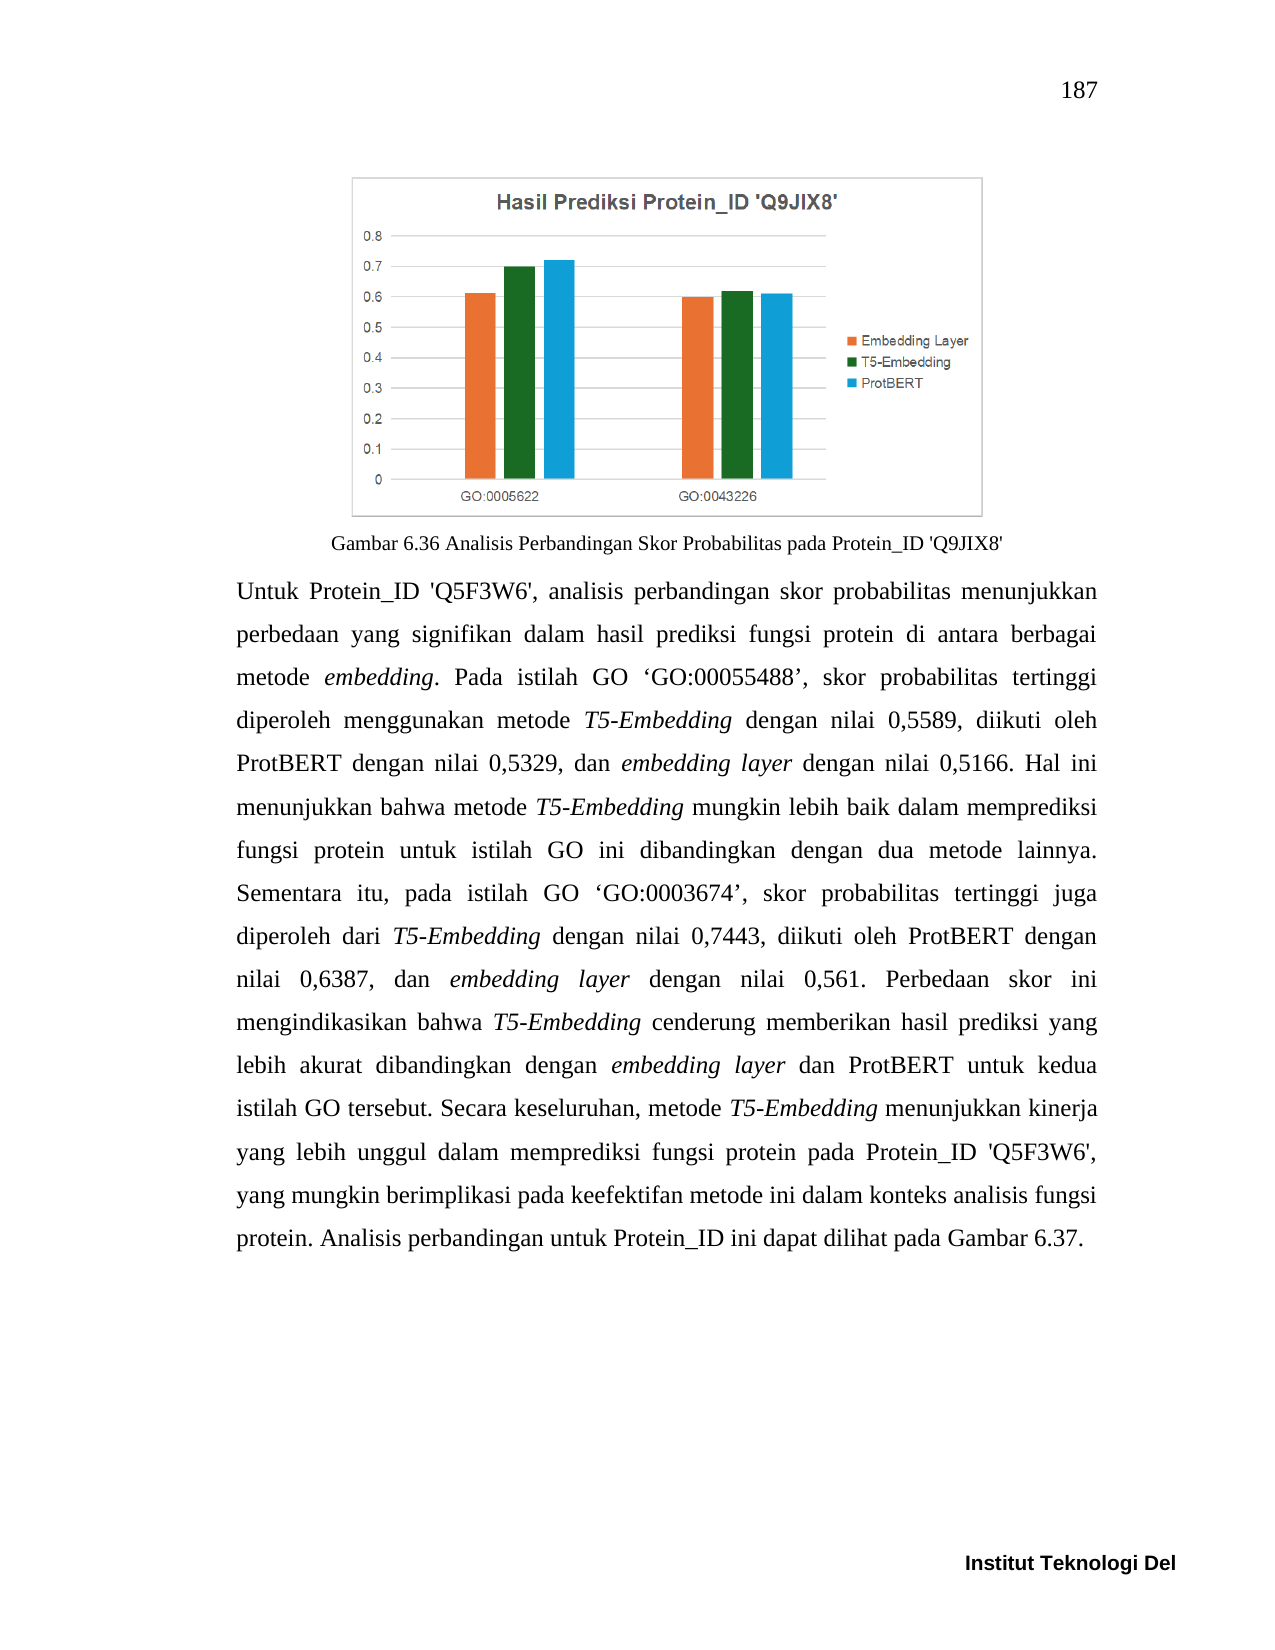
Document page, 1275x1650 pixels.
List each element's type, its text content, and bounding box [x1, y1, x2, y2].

picture [351, 177, 983, 517]
